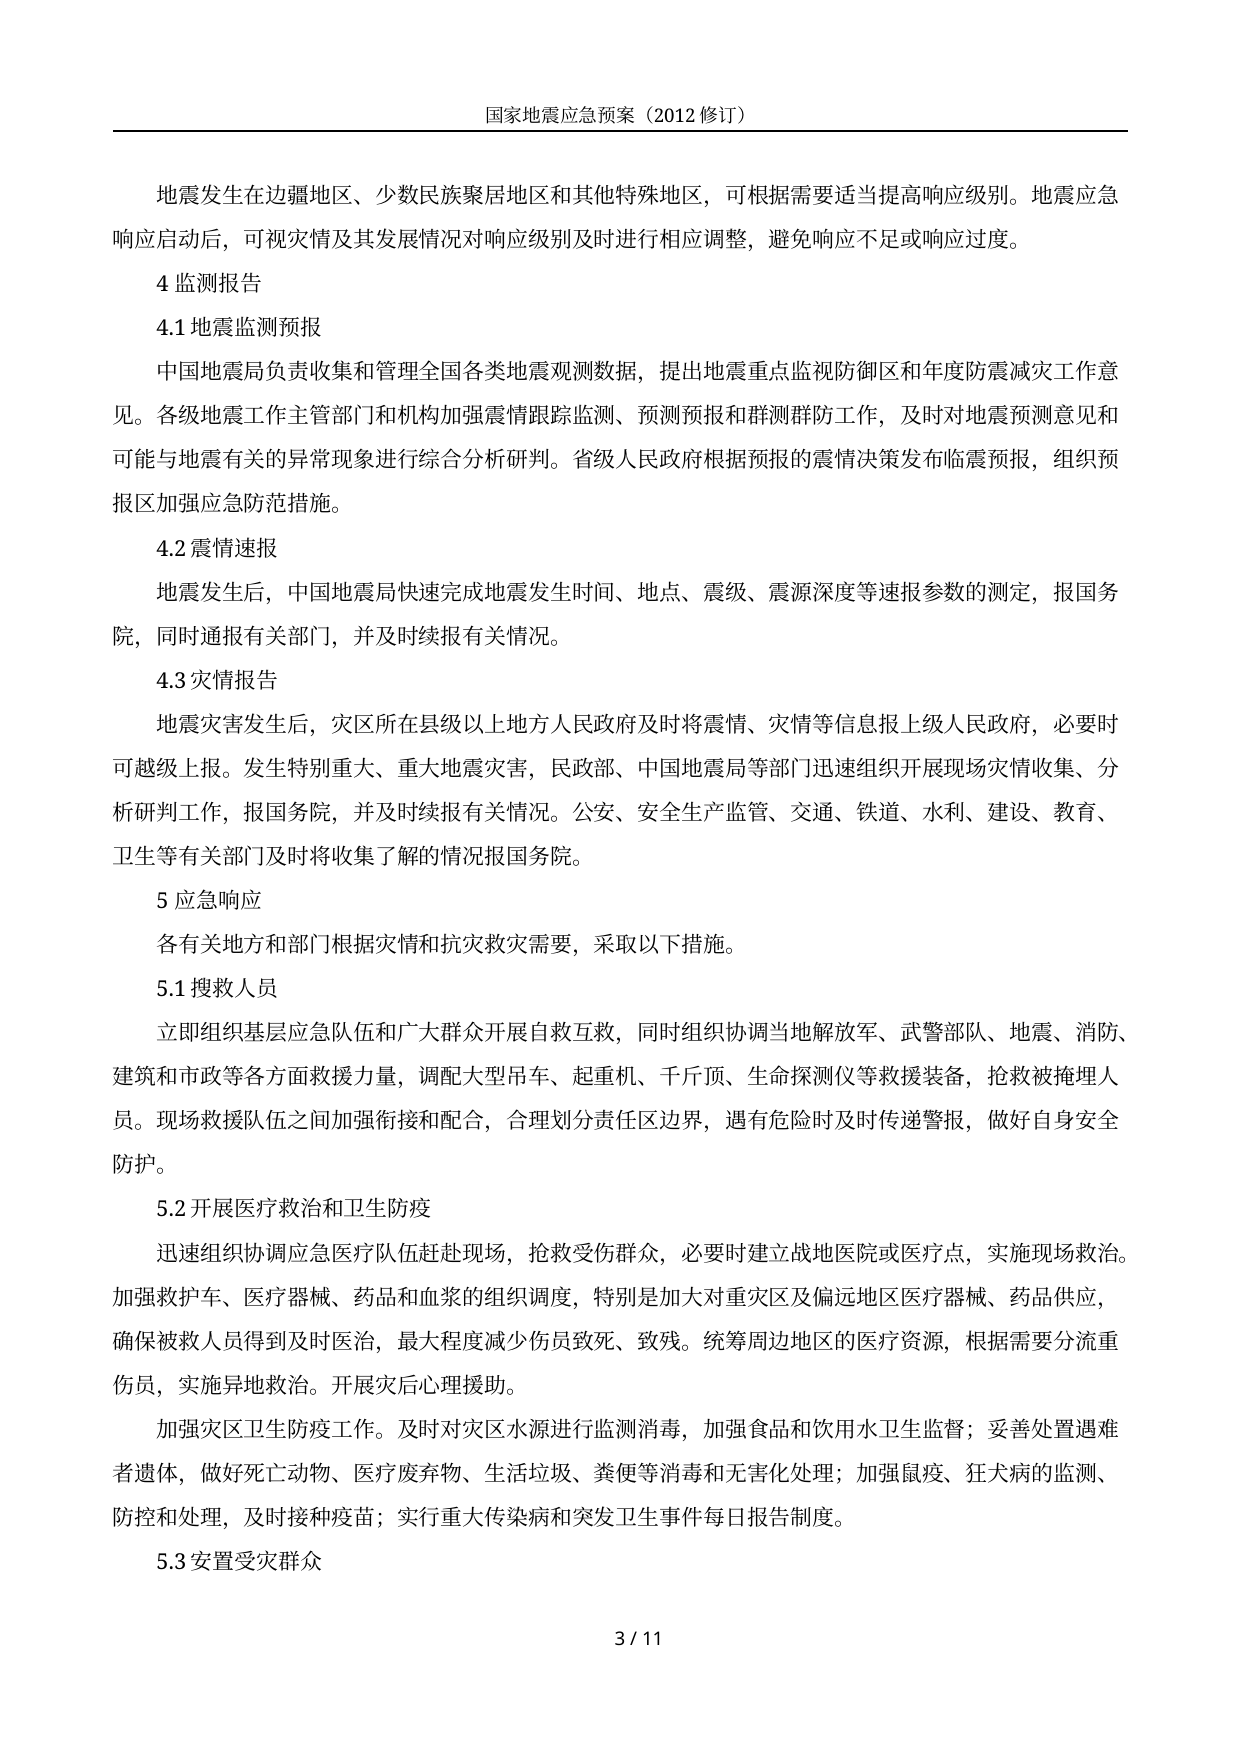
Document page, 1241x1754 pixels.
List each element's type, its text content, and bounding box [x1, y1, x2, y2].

text 5.1搜救人员 [112, 965, 1128, 1009]
text 5.2开展医疗救治和卫生防疫 [112, 1185, 1128, 1229]
text 4.1地震监测预报 [112, 304, 1128, 348]
text 加强灾区卫生防疫工作。及时对灾区水源进行监测消毒，加强食品和饮用水卫生监督；妥善处置遇难者遗体，做好死亡动物、医疗废弃物、生活垃圾、粪便等消毒和无害化处理；加强鼠疫、狂犬病的监测、防控和处理，及时接种疫苗；实行重大传染病和突发卫生事件每日报告制度。 [112, 1406, 1128, 1538]
text 4.2震情速报 [112, 524, 1128, 568]
text 5 应急响应 [112, 877, 1128, 921]
text 各有关地方和部门根据灾情和抗灾救灾需要，采取以下措施。 [112, 921, 1128, 965]
text 地震灾害发生后，灾区所在县级以上地方人民政府及时将震情、灾情等信息报上级人民政府，必要时可越级上报。发生特别重大、重大地震灾害，民政部、中国地震局等部门迅速组织开展现场灾情收集、分析研判工作，报国务院，并及时续报有关情况。公安、安全生产监管、交通、铁道、水利、建设、教育、卫生等有关部门及时将收集了解的情况报国务院。 [112, 701, 1128, 877]
text 4 监测报告 [112, 260, 1128, 304]
text 地震发生后，中国地震局快速完成地震发生时间、地点、震级、震源深度等速报参数的测定，报国务院，同时通报有关部门，并及时续报有关情况。 [112, 568, 1128, 657]
text 立即组织基层应急队伍和广大群众开展自救互救，同时组织协调当地解放军、武警部队、地震、消防、建筑和市政等各方面救援力量，调配大型吊车、起重机、千斤顶、生命探测仪等救援装备，抢救被掩埋人员。现场救援队伍之间加强衔接和配合，合理划分责任区边界，遇有危险时及时传递警报，做好自身安全防护。 [112, 1009, 1128, 1185]
text 迅速组织协调应急医疗队伍赶赴现场，抢救受伤群众，必要时建立战地医院或医疗点，实施现场救治。加强救护车、医疗器械、药品和血浆的组织调度，特别是加大对重灾区及偏远地区医疗器械、药品供应，确保被救人员得到及时医治，最大程度减少伤员致死、致残。统筹周边地区的医疗资源，根据需要分流重伤员，实施异地救治。开展灾后心理援助。 [112, 1229, 1128, 1406]
text 4.3灾情报告 [112, 657, 1128, 701]
text 5.3安置受灾群众 [112, 1538, 1128, 1582]
text 中国地震局负责收集和管理全国各类地震观测数据，提出地震重点监视防御区和年度防震减灾工作意见。各级地震工作主管部门和机构加强震情跟踪监测、预测预报和群测群防工作，及时对地震预测意见和可能与地震有关的异常现象进行综合分析研判。省级人民政府根据预报的震情决策发布临震预报，组织预报区加强应急防范措施。 [112, 348, 1128, 524]
text 地震发生在边疆地区、少数民族聚居地区和其他特殊地区，可根据需要适当提高响应级别。地震应急响应启动后，可视灾情及其发展情况对响应级别及时进行相应调整，避免响应不足或响应过度。 [112, 172, 1128, 260]
